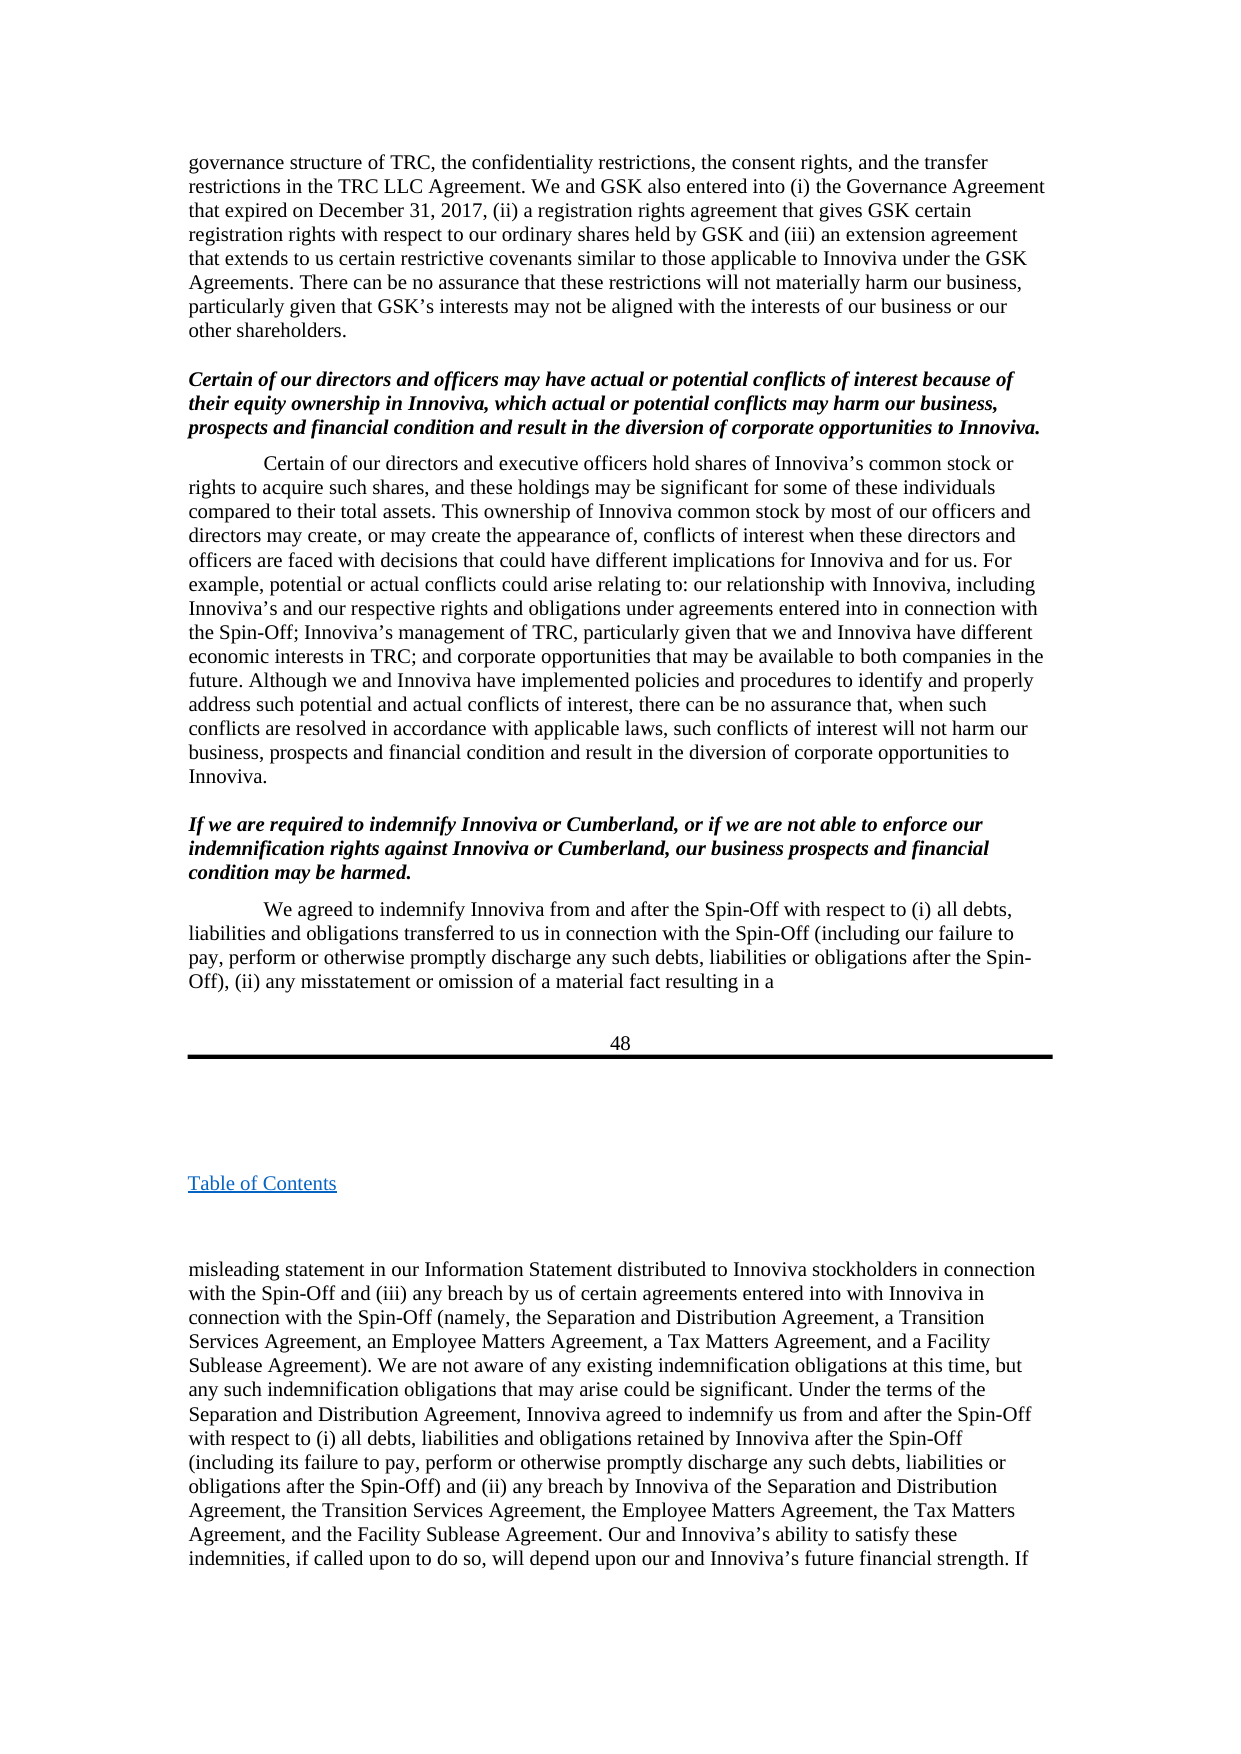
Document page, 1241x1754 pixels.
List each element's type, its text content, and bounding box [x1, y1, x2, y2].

text Table of Contents [187, 1171, 1053, 1194]
text 48 [187, 1031, 1053, 1054]
text We agreed to indemnify Innoviva from and after the Spin-Off with respect to (i) all debts, liabilities and obligations transferred to us in connection with the Spin-Off (including our failure to pay, perform or otherwise promptly discharge any such debts, liabilities or obligations after the Spin-Off), (ii) any misstatement or omission of a material fact resulting in a [188, 897, 1052, 993]
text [188, 1257, 1052, 1570]
text Certain of our directors and executive officers hold shares of Innoviva’s common stock or rights to acquire such shares, and these holdings may be significant for some of these individuals compared to their total assets. This ownership of Innoviva common stock by most of our officers and directors may create, or may create the appearance of, conflicts of interest when these directors and officers are faced with decisions that could have different implications for Innoviva and for us. For example, potential or actual conflicts could arise relating to: our relationship with Innoviva, including Innoviva’s and our respective rights and obligations under agreements entered into in connection with the Spin-Off; Innoviva’s management of TRC, particularly given that we and Innoviva have different economic interests in TRC; and corporate opportunities that may be available to both companies in the future. Although we and Innoviva have implemented policies and procedures to identify and properly address such potential and actual conflicts of interest, there can be no assurance that, when such conflicts are resolved in accordance with applicable laws, such conflicts of interest will not harm our business, prospects and financial condition and result in the diversion of corporate opportunities to Innoviva. [188, 451, 1052, 788]
text Certain of our directors and officers may have actual or potential conflicts of interest because of their equity ownership in Innoviva, which actual or potential conflicts may harm our business, prospects and financial condition and result in the diversion of corporate opportunities to Innoviva. [188, 367, 1052, 439]
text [188, 150, 1052, 342]
text If we are required to indemnify Innoviva or Cumberland, or if we are not able to enforce our indemnification rights against Innoviva or Cumberland, our business prospects and financial condition may be harmed. [188, 812, 1052, 884]
